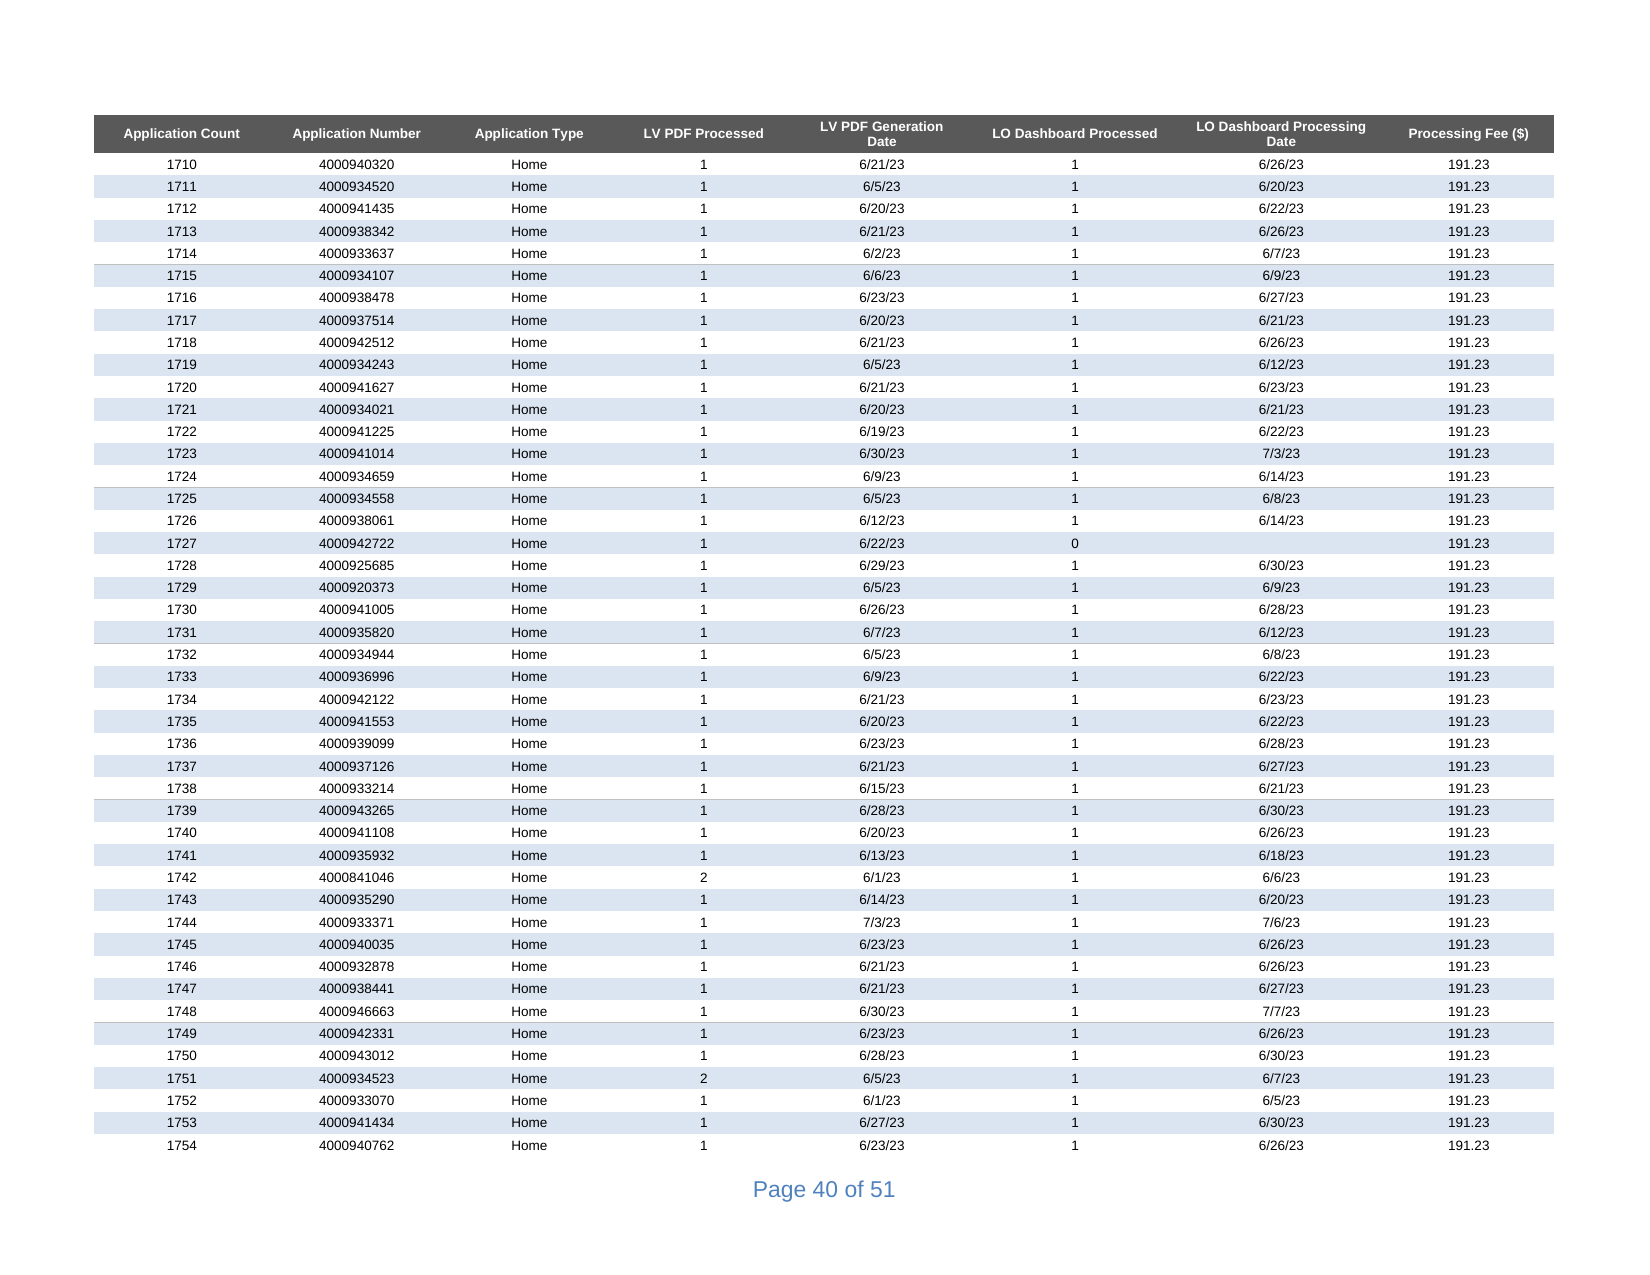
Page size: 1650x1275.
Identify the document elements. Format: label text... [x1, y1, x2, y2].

table_header LV PDF Generation Date [793, 115, 971, 153]
table_header Processing Fee ($) [1383, 115, 1554, 153]
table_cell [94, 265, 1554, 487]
table_header LV PDF Processed [614, 115, 793, 153]
table_header Application Type [444, 115, 614, 153]
table_header LO Dashboard Processing Date [1179, 115, 1383, 153]
table_header Application Count [94, 115, 269, 153]
table_header Application Number [269, 115, 444, 153]
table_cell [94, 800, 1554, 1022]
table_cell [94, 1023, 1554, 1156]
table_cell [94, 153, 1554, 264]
table_header LO Dashboard Processed [971, 115, 1179, 153]
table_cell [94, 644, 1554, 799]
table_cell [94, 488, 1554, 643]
